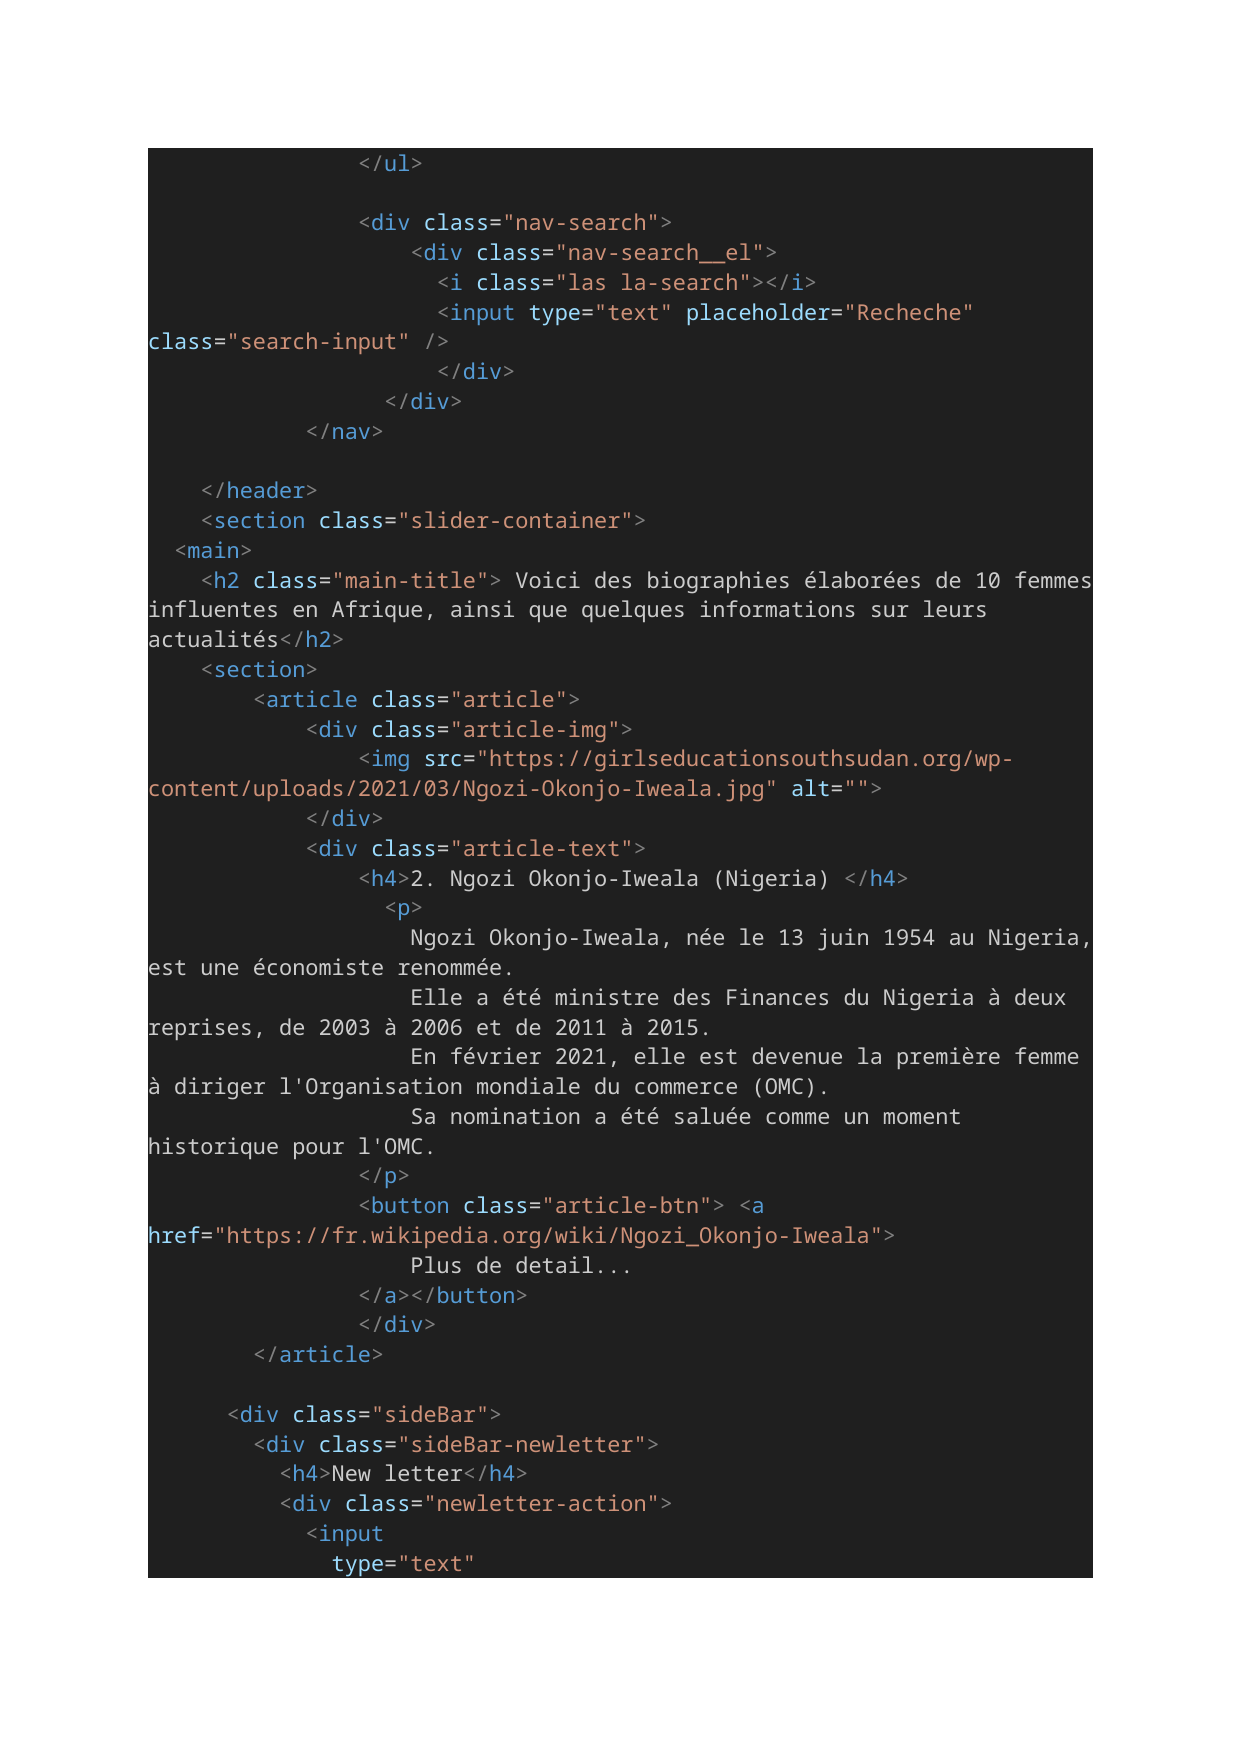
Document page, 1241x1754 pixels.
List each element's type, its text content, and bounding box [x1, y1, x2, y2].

text <article class="article"> [148, 684, 1093, 714]
text <input type="text" placeholder="Recheche" class="search-input" /> [148, 297, 1093, 356]
text </article> [148, 1339, 1093, 1369]
text <button class="article-btn"> <a href="https://fr.wikipedia.org/wiki/Ngozi_Okonjo-Iweala"> [148, 1190, 1093, 1250]
text </a></button> [148, 1280, 1093, 1309]
text <h4>2. Ngozi Okonjo-Iweala (Nigeria) </h4> [148, 863, 1093, 892]
text </ul> [148, 148, 1093, 177]
text </nav> [148, 416, 1093, 446]
text </div> [148, 803, 1093, 833]
text <div class="nav-search__el"> [148, 237, 1093, 267]
text <div class="sideBar"> [148, 1399, 1093, 1429]
text <p> [148, 892, 1093, 922]
text Sa nomination a été saluée comme un moment historique pour l'OMC. [148, 1101, 1093, 1161]
text <div class="article-text"> [148, 833, 1093, 863]
text <main> [148, 535, 1093, 565]
text </div> [148, 1309, 1093, 1339]
text <h2 class="main-title"> Voici des biographies élaborées de 10 femmes influentes en Afrique, ainsi que quelques informations sur leurs actualités</h2> [148, 565, 1093, 654]
text <h4>New letter</h4> [148, 1458, 1093, 1488]
text </div> [148, 356, 1093, 386]
text <i class="las la-search"></i> [148, 267, 1093, 297]
text <div class="newletter-action"> [148, 1488, 1093, 1518]
text <div class="sideBar-newletter"> [148, 1429, 1093, 1458]
text <input [148, 1518, 1093, 1548]
text <img src="https://girlseducationsouthsudan.org/wp-content/uploads/2021/03/Ngozi-Okonjo-Iweala.jpg" alt=""> [148, 743, 1093, 803]
text En février 2021, elle est devenue la première femme à diriger l'Organisation mondiale du commerce (OMC). [148, 1041, 1093, 1101]
text <div class="article-img"> [148, 714, 1093, 743]
text </p> [148, 1161, 1093, 1190]
text <section> [148, 654, 1093, 684]
text <section class="slider-container"> [148, 505, 1093, 535]
text Ngozi Okonjo-Iweala, née le 13 juin 1954 au Nigeria, est une économiste renommée. [148, 922, 1093, 982]
text </div> [148, 386, 1093, 416]
text <div class="nav-search"> [148, 207, 1093, 237]
text Plus de detail... [148, 1250, 1093, 1280]
text type="text" [148, 1548, 1093, 1578]
text </header> [148, 475, 1093, 505]
text Elle a été ministre des Finances du Nigeria à deux reprises, de 2003 à 2006 et de 2011 à 2015. [148, 982, 1093, 1041]
